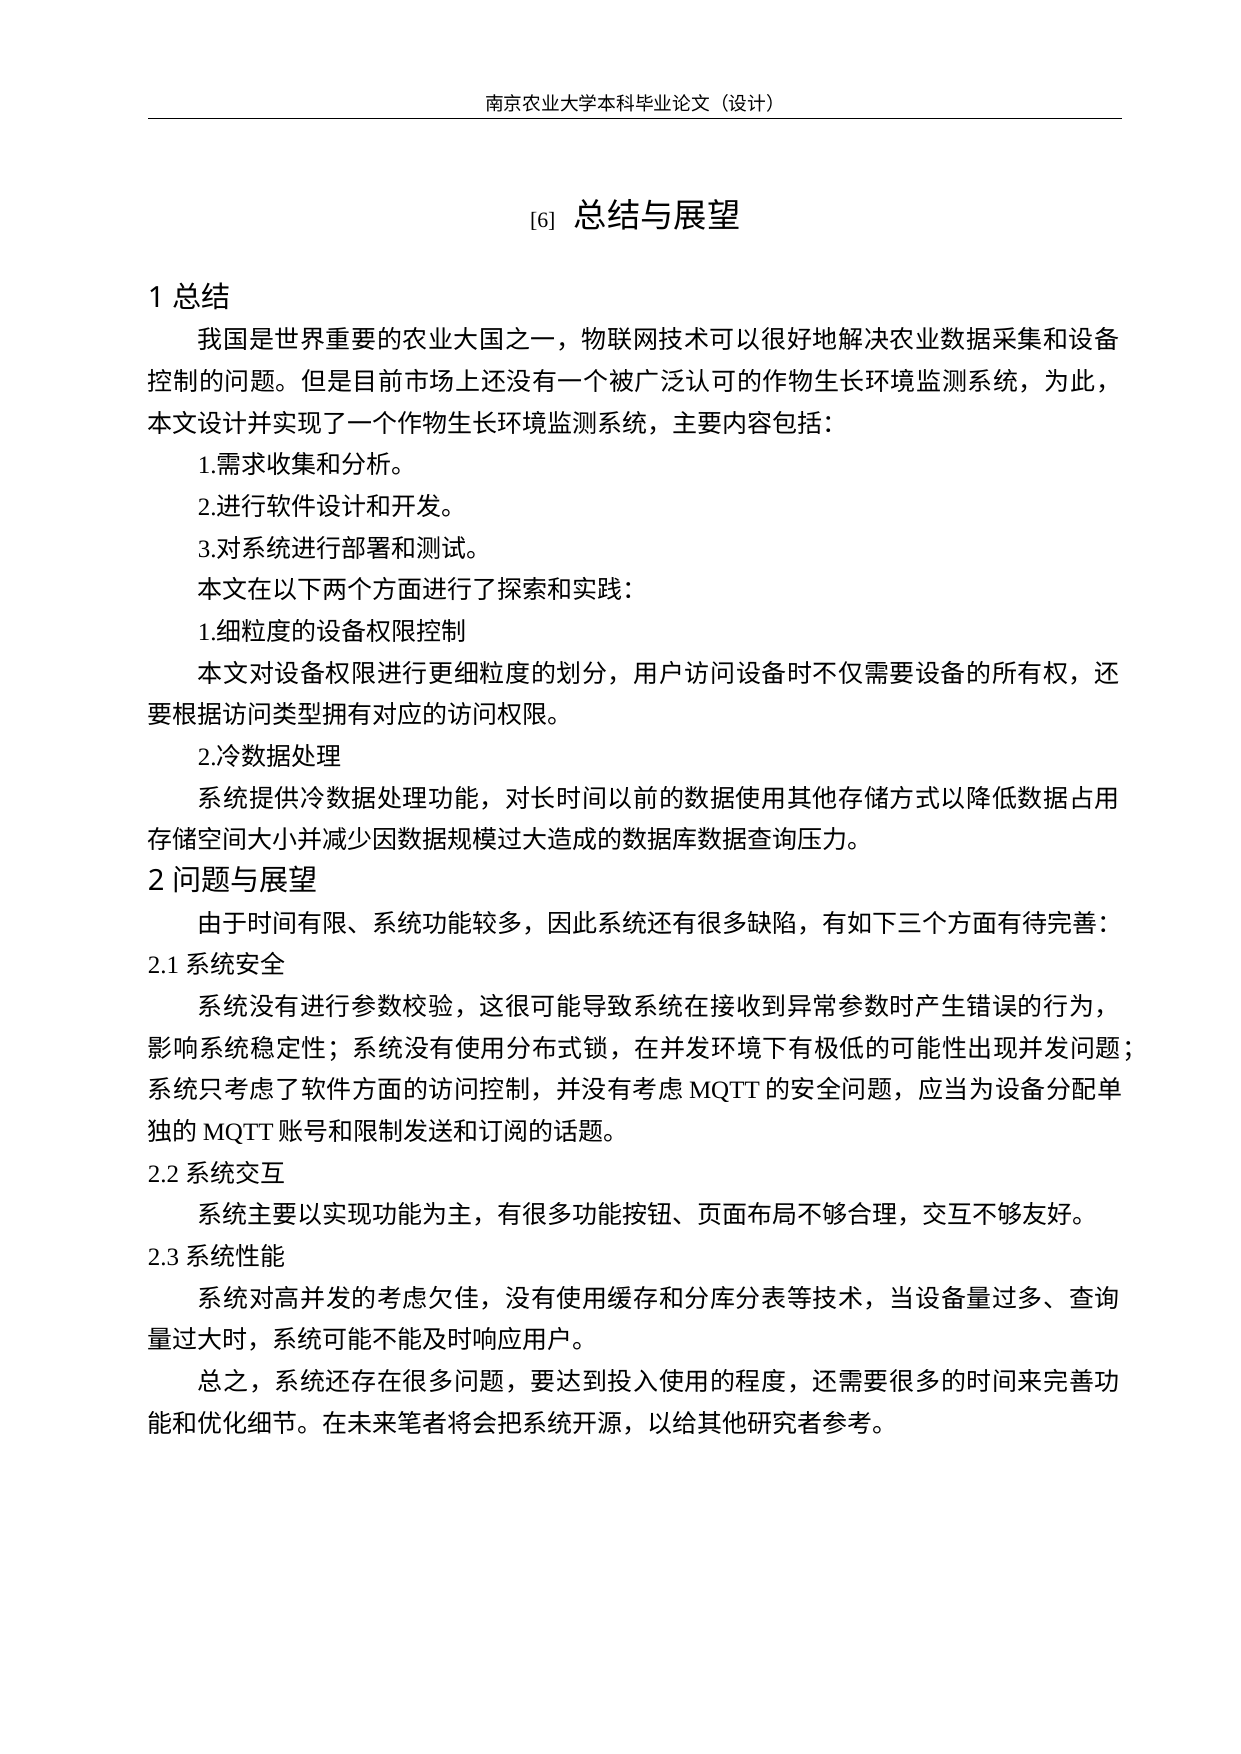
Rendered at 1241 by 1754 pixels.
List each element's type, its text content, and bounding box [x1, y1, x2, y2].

subtitle 系统性能 [148, 1232, 1122, 1274]
subtitle 总结与展望 [148, 194, 1122, 236]
subtitle 系统交互 [148, 1149, 1122, 1190]
text 系统对高并发的考虑欠佳，没有使用缓存和分库分表等技术，当设备量过多、查询量过大时，系统可能不能及时响应用户。 [148, 1274, 1122, 1357]
text 由于时间有限、系统功能较多，因此系统还有很多缺陷，有如下三个方面有待完善： [148, 899, 1122, 940]
text 2.冷数据处理 [148, 732, 1122, 774]
text 本文对设备权限进行更细粒度的划分，用户访问设备时不仅需要设备的所有权，还要根据访问类型拥有对应的访问权限。 [148, 649, 1122, 732]
text 系统提供冷数据处理功能，对长时间以前的数据使用其他存储方式以降低数据占用存储空间大小并减少因数据规模过大造成的数据库数据查询压力。 [148, 774, 1122, 857]
text 1.需求收集和分析。 [148, 440, 1122, 482]
subtitle 系统安全 [148, 940, 1122, 982]
text 系统没有进行参数校验，这很可能导致系统在接收到异常参数时产生错误的行为，影响系统稳定性；系统没有使用分布式锁，在并发环境下有极低的可能性出现并发问题；系统只考虑了软件方面的访问控制，并没有考虑MQTT的安全问题，应当为设备分配单独的MQTT账号和限制发送和订阅的话题。 [148, 982, 1122, 1149]
text 2.进行软件设计和开发。 [148, 482, 1122, 524]
text 总之，系统还存在很多问题，要达到投入使用的程度，还需要很多的时间来完善功能和优化细节。在未来笔者将会把系统开源，以给其他研究者参考。 [148, 1357, 1122, 1440]
text 我国是世界重要的农业大国之一，物联网技术可以很好地解决农业数据采集和设备控制的问题。但是目前市场上还没有一个被广泛认可的作物生长环境监测系统，为此，本文设计并实现了一个作物生长环境监测系统，主要内容包括： [148, 315, 1122, 440]
subtitle 问题与展望 [148, 857, 1122, 899]
subtitle 总结 [148, 274, 1122, 315]
text 系统主要以实现功能为主，有很多功能按钮、页面布局不够合理，交互不够友好。 [148, 1190, 1122, 1232]
text 1.细粒度的设备权限控制 [148, 607, 1122, 649]
text 3.对系统进行部署和测试。 [148, 524, 1122, 565]
text 本文在以下两个方面进行了探索和实践： [148, 565, 1122, 607]
